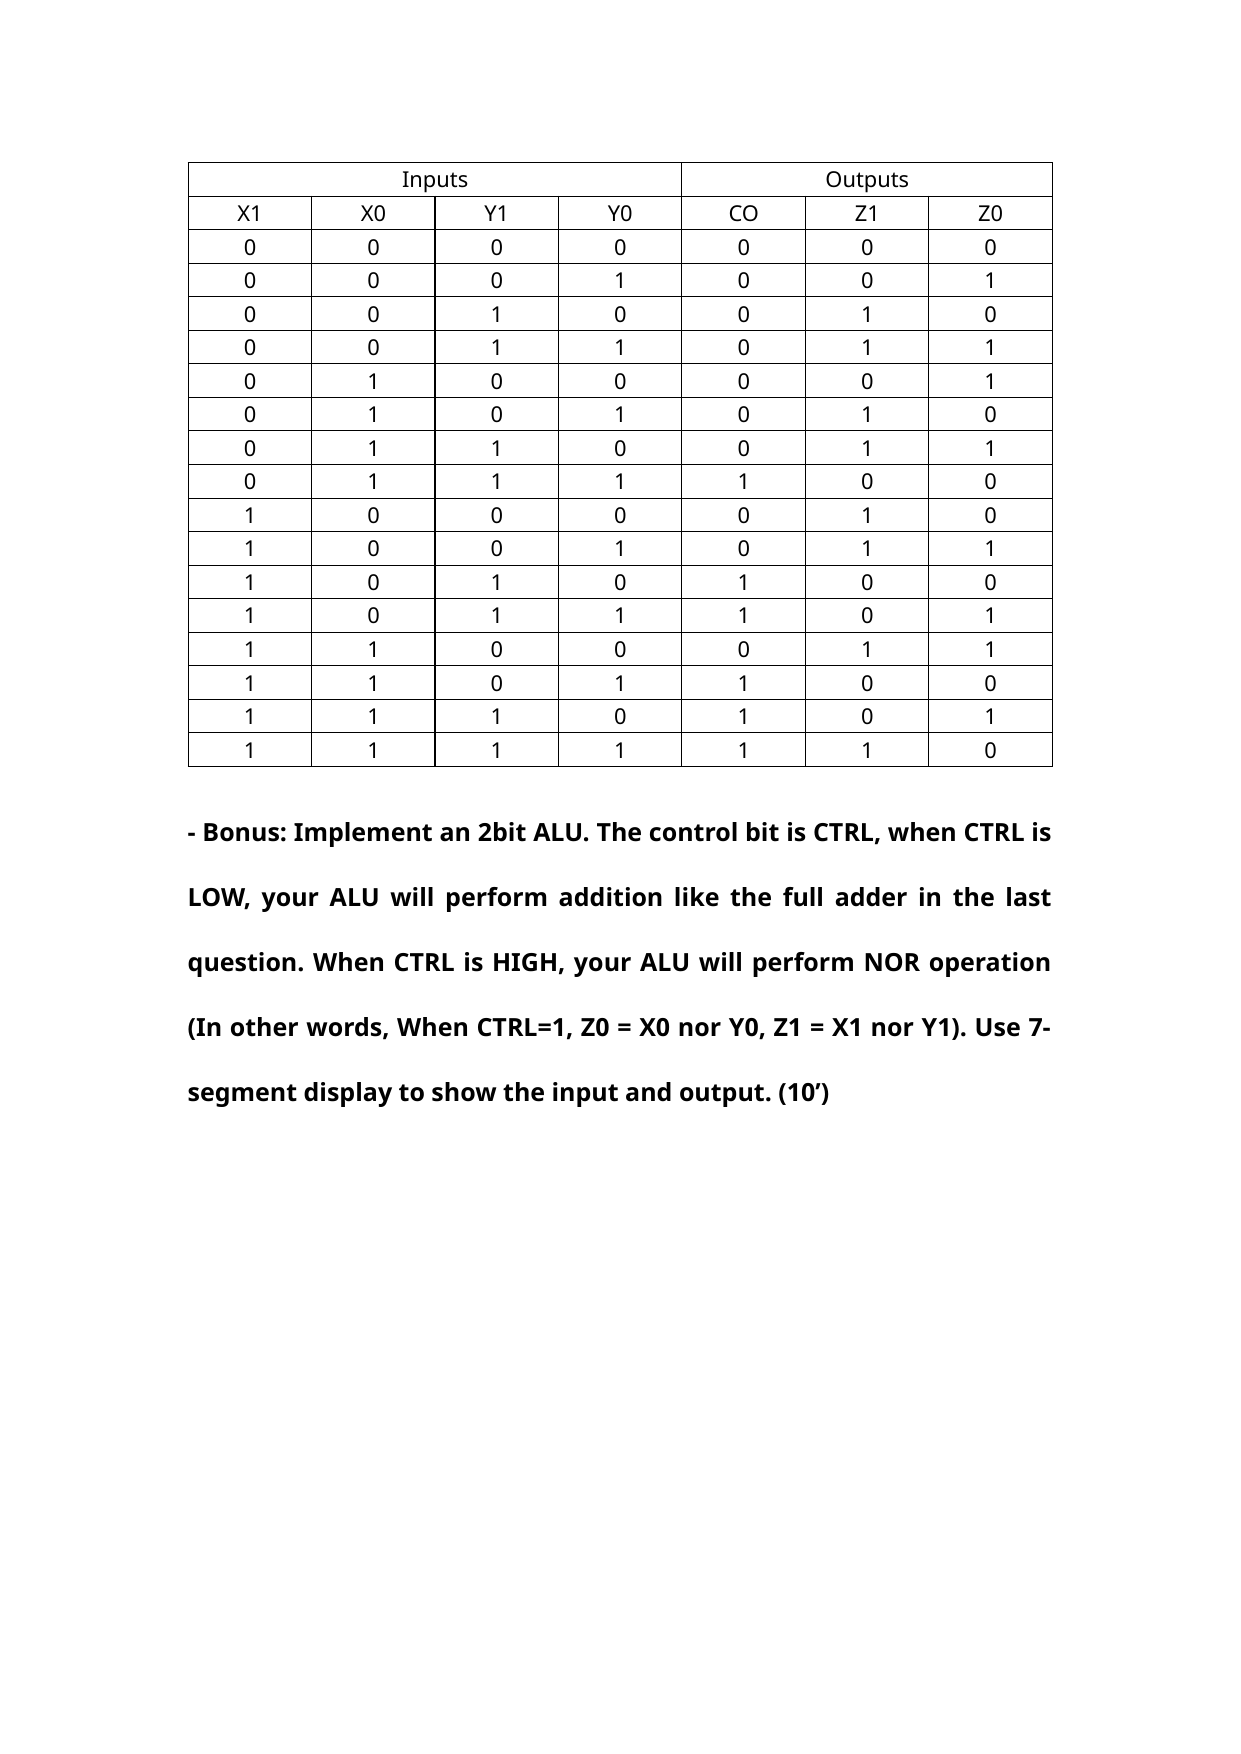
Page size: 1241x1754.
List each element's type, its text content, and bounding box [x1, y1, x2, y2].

table_cell 0 [559, 431, 681, 464]
table_cell 1 [682, 700, 805, 732]
table_cell 0 [806, 666, 928, 699]
table_cell 0 [682, 264, 805, 296]
table_cell 0 [929, 398, 1052, 430]
table_cell 1 [806, 733, 928, 766]
table_cell 1 [559, 398, 681, 430]
table_cell 0 [559, 499, 681, 531]
table_cell 1 [806, 499, 928, 531]
table_cell 0 [436, 666, 558, 699]
table_cell 1 [929, 364, 1052, 397]
table_cell X0 [312, 197, 434, 229]
table_cell 0 [806, 566, 928, 598]
table_cell 1 [559, 264, 681, 296]
table_cell 1 [559, 666, 681, 699]
table_cell 0 [189, 398, 311, 430]
table_cell 0 [806, 230, 928, 263]
table_cell 0 [559, 230, 681, 263]
table_cell 0 [806, 264, 928, 296]
table_cell 1 [929, 599, 1052, 632]
table_cell 0 [436, 264, 558, 296]
table_cell 1 [189, 599, 311, 632]
table_cell 1 [806, 398, 928, 430]
table_cell 0 [682, 633, 805, 665]
table_cell 1 [436, 297, 558, 330]
table_cell 0 [189, 331, 311, 363]
table_cell 0 [189, 264, 311, 296]
table_cell 1 [189, 700, 311, 732]
table_cell 1 [312, 465, 434, 497]
table_cell 1 [929, 264, 1052, 296]
table_cell X1 [189, 197, 311, 229]
table_cell 0 [682, 331, 805, 363]
table_cell 0 [682, 398, 805, 430]
table_cell 0 [436, 499, 558, 531]
table_cell 1 [559, 331, 681, 363]
table_cell 0 [559, 566, 681, 598]
table_cell 1 [312, 364, 434, 397]
table_cell 0 [312, 230, 434, 263]
table_cell 0 [312, 599, 434, 632]
table_cell Z0 [929, 197, 1052, 229]
table_cell 1 [436, 700, 558, 732]
table_cell 1 [436, 599, 558, 632]
table_cell 1 [189, 532, 311, 564]
table_cell 1 [312, 633, 434, 665]
table_cell 0 [312, 566, 434, 598]
table_cell 1 [312, 666, 434, 699]
table_cell 0 [682, 532, 805, 564]
table_cell 0 [929, 666, 1052, 699]
table_cell 1 [682, 465, 805, 497]
table_cell 1 [559, 532, 681, 564]
table_header Inputs [189, 163, 681, 196]
table_cell 0 [929, 465, 1052, 497]
table_cell 1 [189, 499, 311, 531]
table_cell 0 [929, 297, 1052, 330]
table_cell 1 [559, 733, 681, 766]
table_cell 1 [929, 633, 1052, 665]
table_cell CO [682, 197, 805, 229]
table_cell 0 [436, 532, 558, 564]
table_cell 0 [929, 566, 1052, 598]
table_cell 0 [806, 599, 928, 632]
table_cell 0 [312, 264, 434, 296]
table_cell Y1 [436, 197, 558, 229]
table_cell 1 [806, 431, 928, 464]
table_cell 1 [682, 599, 805, 632]
table_cell 0 [189, 230, 311, 263]
table_cell 1 [682, 566, 805, 598]
table_cell 1 [559, 465, 681, 497]
table_cell 1 [312, 700, 434, 732]
table_cell 1 [436, 733, 558, 766]
table_cell 0 [929, 733, 1052, 766]
table_cell 0 [806, 465, 928, 497]
table_cell 1 [312, 398, 434, 430]
table_cell Y0 [559, 197, 681, 229]
table_cell 0 [559, 297, 681, 330]
table_cell 1 [682, 733, 805, 766]
table_cell 1 [929, 532, 1052, 564]
table_cell 0 [312, 331, 434, 363]
table_cell 1 [682, 666, 805, 699]
table_cell 0 [929, 499, 1052, 531]
table_cell 0 [312, 297, 434, 330]
table_cell 0 [436, 230, 558, 263]
table_cell 1 [312, 733, 434, 766]
table_cell 0 [682, 230, 805, 263]
table_cell 0 [436, 633, 558, 665]
table_cell 1 [189, 733, 311, 766]
table_cell 1 [806, 297, 928, 330]
table_cell 0 [189, 297, 311, 330]
table_cell 0 [682, 499, 805, 531]
table_cell 1 [312, 431, 434, 464]
table_cell 0 [312, 499, 434, 531]
table_cell 0 [806, 700, 928, 732]
table_header Outputs [682, 163, 1052, 196]
table_cell 0 [436, 364, 558, 397]
table_cell 0 [806, 364, 928, 397]
table_cell 1 [436, 431, 558, 464]
table_cell 1 [929, 431, 1052, 464]
table_cell 1 [559, 599, 681, 632]
table_cell 0 [559, 700, 681, 732]
table_cell 0 [189, 431, 311, 464]
table_cell 0 [189, 364, 311, 397]
table_cell 0 [559, 364, 681, 397]
table_cell 0 [682, 431, 805, 464]
table_cell 1 [189, 566, 311, 598]
table_cell 1 [189, 666, 311, 699]
text - Bonus: Implement an 2bit ALU. The control bit is CTRL, when CTRL is LOW, your ALU will perform addition like the full adder in the last question. When CTRL is HIGH, your ALU will perform NOR operation (In other words, When CTRL=1, Z0 = X0 nor Y0, Z1 = X1 nor Y1). Use 7-segment display to show the input and output. (10’) [187, 799, 1053, 1124]
table_cell Z1 [806, 197, 928, 229]
table_cell 1 [929, 331, 1052, 363]
table_cell 1 [806, 633, 928, 665]
table_cell 0 [436, 398, 558, 430]
table_cell 0 [929, 230, 1052, 263]
table_cell 0 [682, 297, 805, 330]
table_cell 1 [929, 700, 1052, 732]
table_cell 0 [682, 364, 805, 397]
table_cell 1 [436, 331, 558, 363]
table_cell 0 [559, 633, 681, 665]
table_cell 1 [436, 465, 558, 497]
table_cell 0 [189, 465, 311, 497]
table_cell 0 [312, 532, 434, 564]
table_cell 1 [436, 566, 558, 598]
table_cell 1 [189, 633, 311, 665]
table_cell 1 [806, 532, 928, 564]
table_cell 1 [806, 331, 928, 363]
